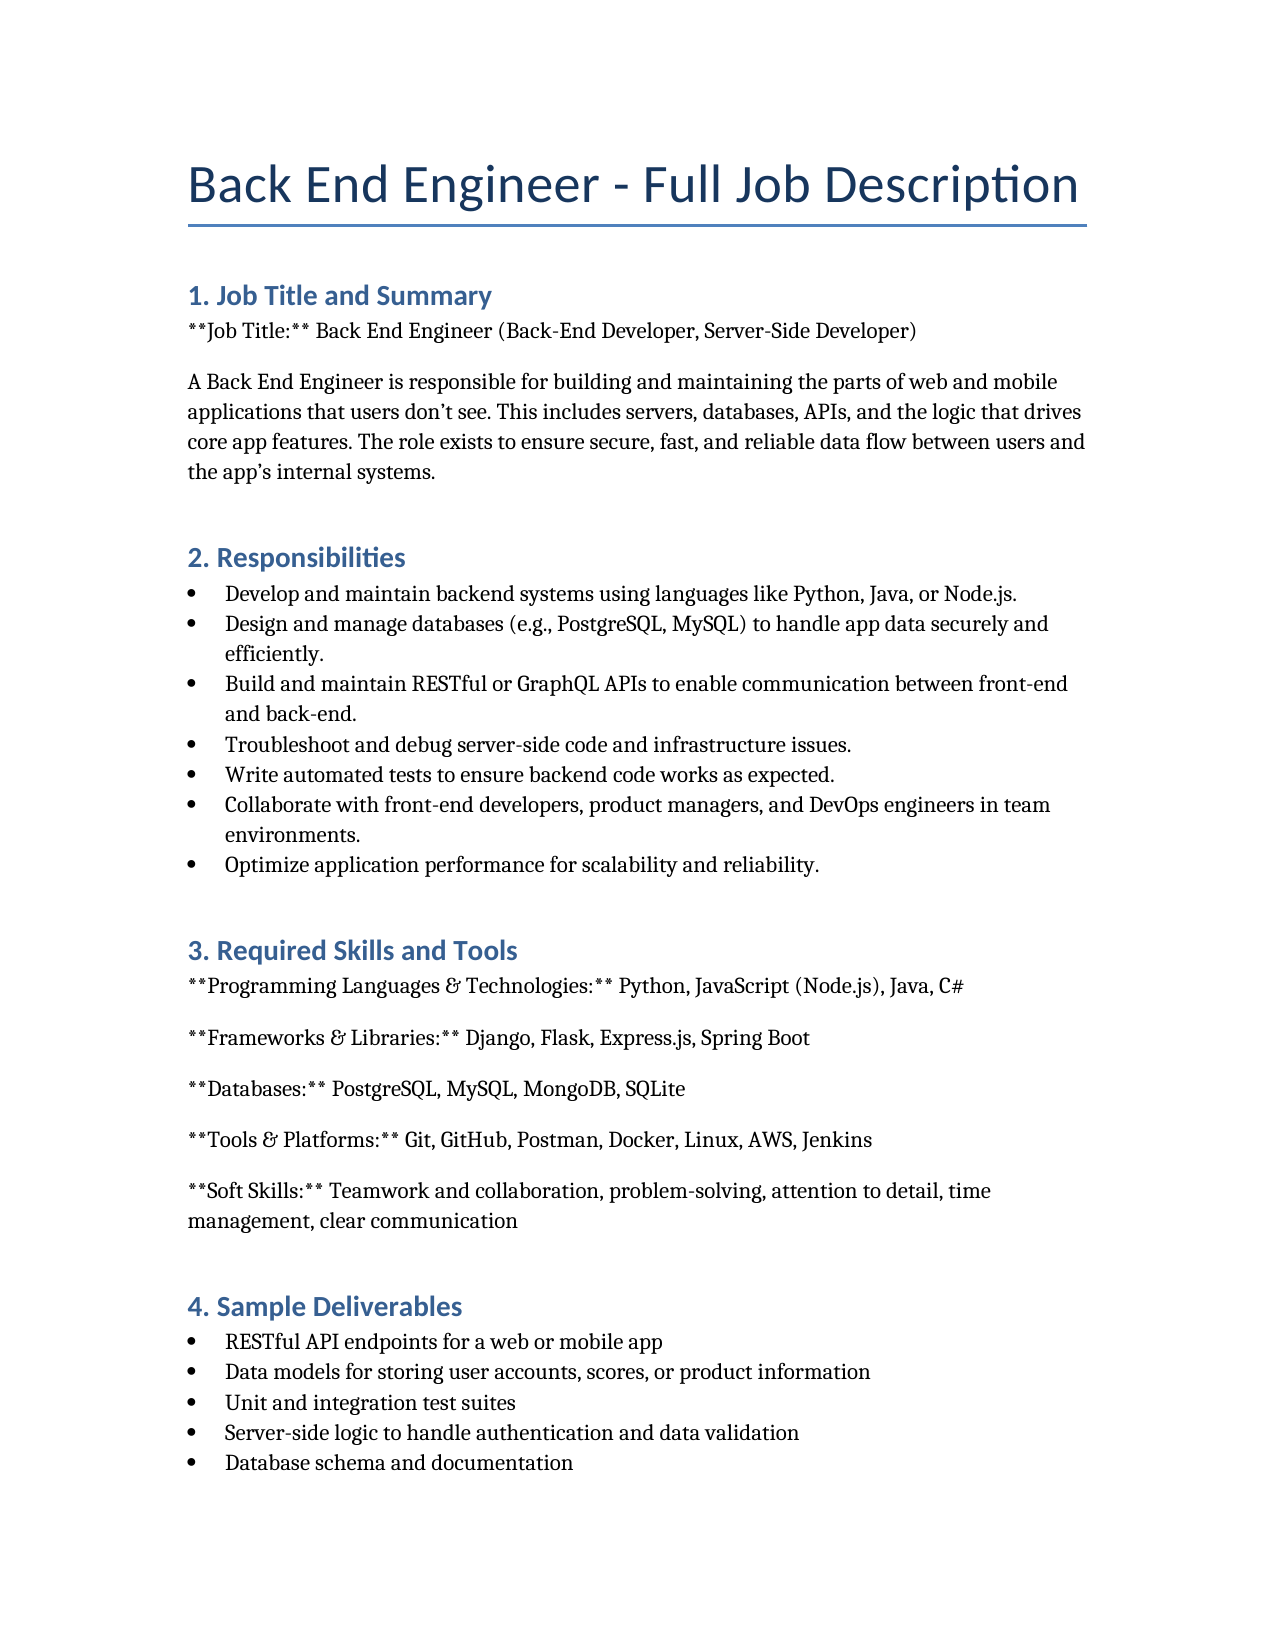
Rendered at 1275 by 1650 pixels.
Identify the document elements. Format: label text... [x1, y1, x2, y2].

text A Back End Engineer is responsible for building and maintaining the parts of web and mobile applications that users don’t see. This includes servers, databases, APIs, and the logic that drives core app features. The role exists to ensure secure, fast, and reliable data flow between users and the app’s internal systems. [187, 368, 1087, 486]
list Unit and integration test suites [187, 1389, 1087, 1416]
text **Job Title:** Back End Engineer (Back-End Developer, Server-Side Developer) [187, 317, 1087, 344]
list Optimize application performance for scalability and reliability. [187, 852, 1087, 878]
text **Tools & Platforms:** Git, GitHub, Postman, Docker, Linux, AWS, Jenkins [187, 1126, 1087, 1153]
list Develop and maintain backend systems using languages like Python, Java, or Node.js. [187, 580, 1087, 607]
list RESTful API endpoints for a web or mobile app [187, 1329, 1087, 1355]
list Build and maintain RESTful or GraphQL APIs to enable communication between front-end and back-end. [187, 671, 1087, 727]
text **Databases:** PostgreSQL, MySQL, MongoDB, SQLite [187, 1075, 1087, 1102]
list Troubleshoot and debug server-side code and infrastructure issues. [187, 731, 1087, 758]
text **Soft Skills:** Teamwork and collaboration, problem-solving, attention to detail, time management, clear communication [187, 1177, 1087, 1234]
title Back End Engineer - Full Job Description [187, 150, 1087, 227]
subtitle 4. Sample Deliverables [187, 1288, 1087, 1323]
list Database schema and documentation [187, 1450, 1087, 1476]
text **Programming Languages & Technologies:** Python, JavaScript (Node.js), Java, C# [187, 973, 1087, 1000]
subtitle 2. Responsibilities [187, 539, 1087, 575]
text **Frameworks & Libraries:** Django, Flask, Express.js, Spring Boot [187, 1024, 1087, 1051]
list Server-side logic to handle authentication and data validation [187, 1419, 1087, 1446]
list Write automated tests to ensure backend code works as expected. [187, 762, 1087, 788]
list Collaborate with front-end developers, product managers, and DevOps engineers in team environments. [187, 792, 1087, 848]
list Data models for storing user accounts, scores, or product information [187, 1359, 1087, 1385]
subtitle 1. Job Title and Summary [187, 277, 1087, 312]
list Design and manage databases (e.g., PostgreSQL, MySQL) to handle app data securely and efficiently. [187, 611, 1087, 667]
subtitle 3. Required Skills and Tools [187, 932, 1087, 968]
